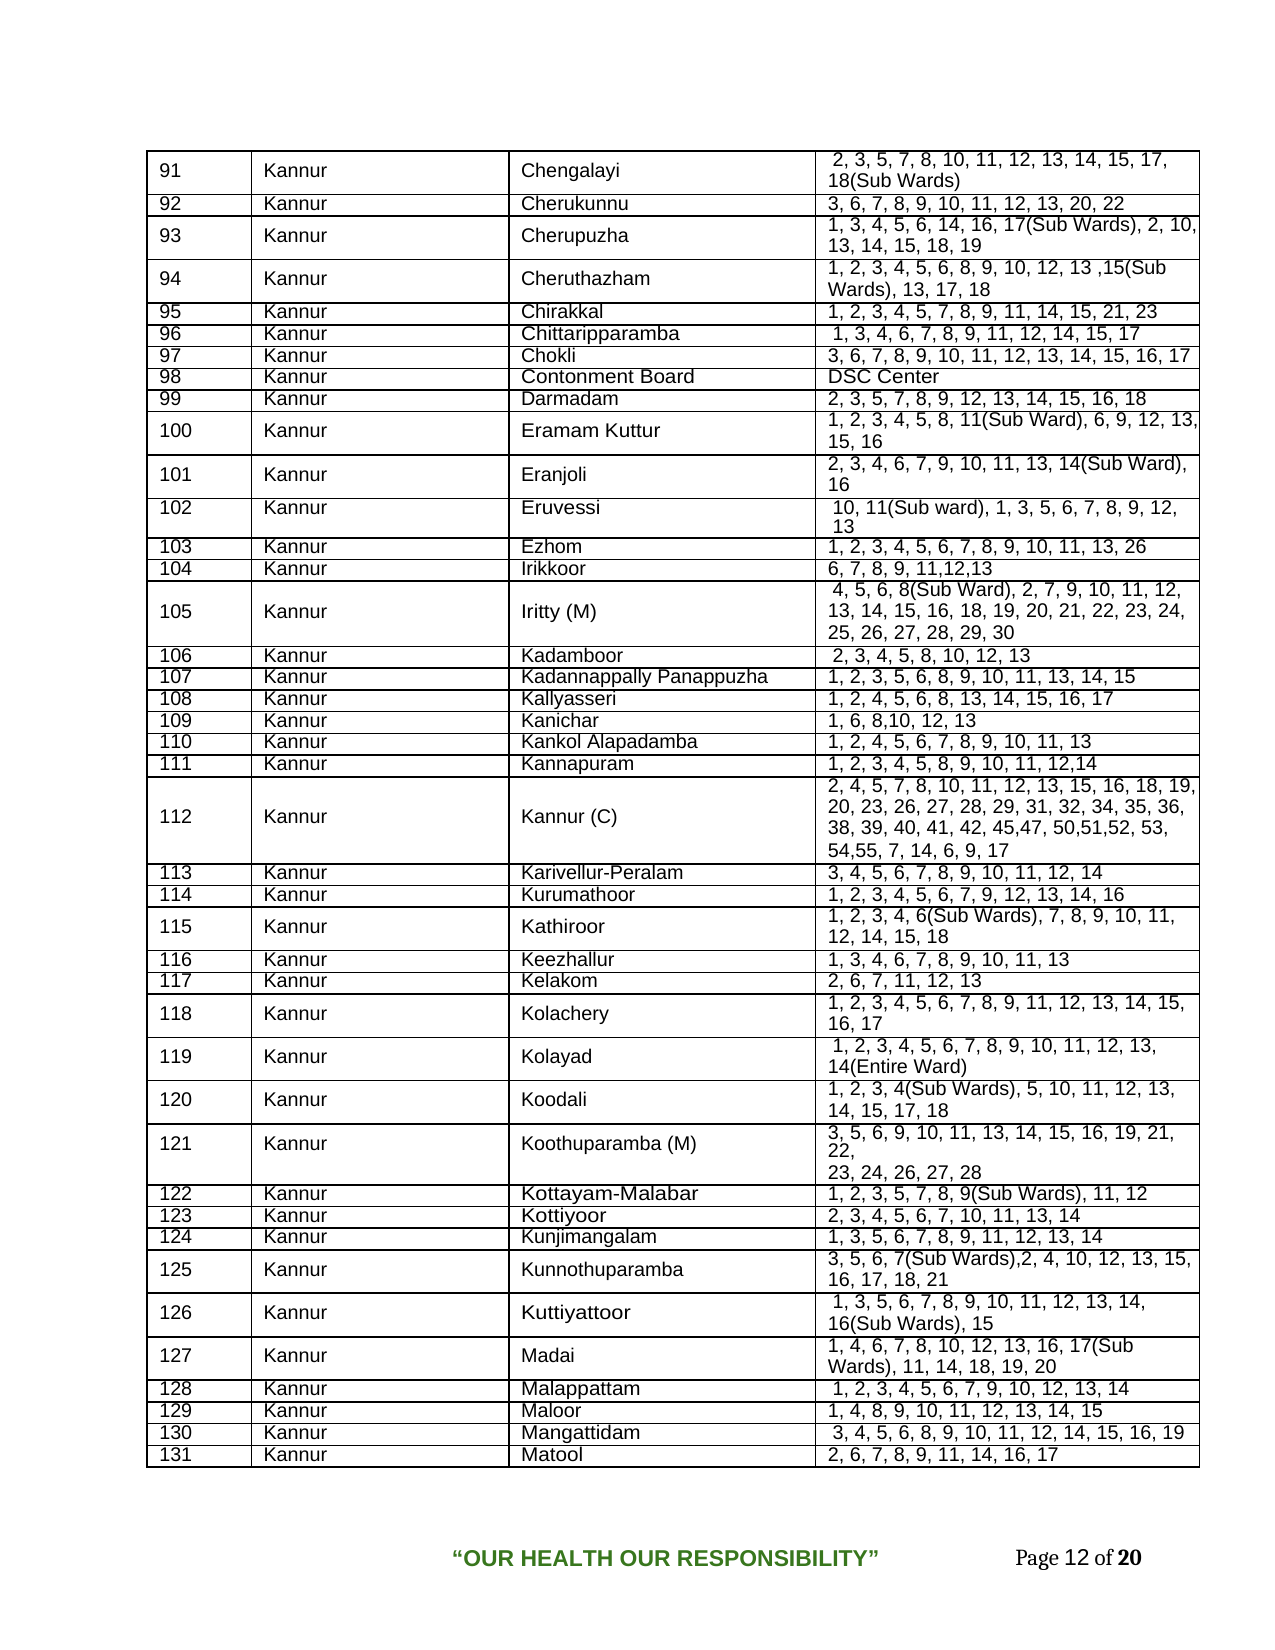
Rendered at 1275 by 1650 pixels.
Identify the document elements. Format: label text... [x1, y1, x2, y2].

table_cell Kannur [252, 1207, 508, 1227]
table_cell Kannur [252, 217, 508, 259]
table_cell Karivellur-Peralam [510, 865, 815, 884]
table_cell 1, 3, 4, 6, 7, 8, 9, 10, 11, 13 [816, 951, 1199, 971]
table_cell 2, 3, 4, 6, 7, 9, 10, 11, 13, 14(Sub Ward), 16 [816, 456, 1199, 498]
table_cell Kannur [252, 369, 508, 389]
table_cell 4, 5, 6, 8(Sub Ward), 2, 7, 9, 10, 11, 12, 13, 14, 15, 16, 18, 19, 20, 21, 22, 23, 24, 25, 26, 27, 28, 29, 30 [816, 582, 1199, 646]
table_cell 122 [148, 1186, 251, 1206]
table_cell Cherukunnu [510, 195, 815, 215]
table_cell Kannur [252, 326, 508, 346]
table_cell Kunjimangalam [510, 1229, 815, 1249]
table_cell Maloor [510, 1403, 815, 1423]
table_cell Kurumathoor [510, 886, 815, 906]
table_cell 1, 2, 4, 5, 6, 8, 13, 14, 15, 16, 17 [816, 691, 1199, 711]
table_cell Contonment Board [510, 369, 815, 389]
table_cell 1, 3, 5, 6, 7, 8, 9, 10, 11, 12, 13, 14, 16(Sub Wards), 15 [816, 1294, 1199, 1336]
table_cell Cheruthazham [510, 260, 815, 302]
table_cell 1, 6, 8,10, 12, 13 [816, 712, 1199, 732]
table_cell Kolachery [510, 995, 815, 1036]
table_cell 126 [148, 1294, 251, 1336]
table_cell Kallyasseri [510, 691, 815, 711]
table_cell 124 [148, 1229, 251, 1249]
table_cell Kannur [252, 778, 508, 863]
table_cell 103 [148, 539, 251, 559]
table_cell 2, 6, 7, 8, 9, 11, 14, 16, 17 [816, 1446, 1199, 1466]
table_cell Kannur [252, 951, 508, 971]
table_cell Kannur [252, 691, 508, 711]
table_cell 3, 4, 5, 6, 8, 9, 10, 11, 12, 14, 15, 16, 19 [816, 1424, 1199, 1444]
table_cell 119 [148, 1038, 251, 1080]
table_cell 130 [148, 1424, 251, 1444]
table_cell Kannur (C) [510, 778, 815, 863]
table_cell Kannur [252, 973, 508, 993]
table_cell DSC Center [816, 369, 1199, 389]
table_cell 1, 2, 4, 5, 6, 7, 8, 9, 10, 11, 13 [816, 734, 1199, 754]
table_cell Kuttiyattoor [510, 1294, 815, 1336]
table_cell 3, 6, 7, 8, 9, 10, 11, 12, 13, 14, 15, 16, 17 [816, 347, 1199, 367]
table_cell 6, 7, 8, 9, 11,12,13 [816, 560, 1199, 580]
table_cell 110 [148, 734, 251, 754]
table_cell 115 [148, 908, 251, 949]
table_cell 1, 2, 3, 4, 5, 8, 9, 10, 11, 12,14 [816, 756, 1199, 776]
table_cell 117 [148, 973, 251, 993]
table_cell Eruvessi [510, 499, 815, 537]
table_cell Kannur [252, 560, 508, 580]
table_cell Iritty (M) [510, 582, 815, 646]
table_cell 128 [148, 1381, 251, 1401]
table_cell 105 [148, 582, 251, 646]
table_cell Eramam Kuttur [510, 412, 815, 454]
table_cell 2, 6, 7, 11, 12, 13 [816, 973, 1199, 993]
table_cell 104 [148, 560, 251, 580]
table_cell Kannur [252, 1038, 508, 1080]
table_cell Kannur [252, 1186, 508, 1206]
table_cell 121 [148, 1125, 251, 1184]
table_cell Kankol Alapadamba [510, 734, 815, 754]
table_cell Kannur [252, 412, 508, 454]
table_cell Chittaripparamba [510, 326, 815, 346]
table_cell 116 [148, 951, 251, 971]
table_cell Kannur [252, 1081, 508, 1123]
table_cell Kannur [252, 1338, 508, 1379]
table_cell 127 [148, 1338, 251, 1379]
table_cell 2, 4, 5, 7, 8, 10, 11, 12, 13, 15, 16, 18, 19, 20, 23, 26, 27, 28, 29, 31, 32, 34, 35, 36, 38, 39, 40, 41, 42, 45,47, 50,51,52, 53, 54,55, 7, 14, 6, 9, 17 [816, 778, 1199, 863]
table_cell Kannur [252, 1294, 508, 1336]
table_cell Kannur [252, 995, 508, 1036]
table_cell 3, 6, 7, 8, 9, 10, 11, 12, 13, 20, 22 [816, 195, 1199, 215]
table_cell 106 [148, 647, 251, 667]
table_cell Chokli [510, 347, 815, 367]
table_cell Kannur [252, 886, 508, 906]
table_cell Kannur [252, 1125, 508, 1184]
table_cell 109 [148, 712, 251, 732]
table_cell Kannur [252, 865, 508, 884]
table_cell Koodali [510, 1081, 815, 1123]
table_cell Kannur [252, 734, 508, 754]
table_cell 1, 4, 8, 9, 10, 11, 12, 13, 14, 15 [816, 1403, 1199, 1423]
table_cell 95 [148, 304, 251, 324]
table_cell Kadannappally Panappuzha [510, 669, 815, 689]
table_header Chengalayi [510, 152, 815, 193]
table_cell Kannur [252, 539, 508, 559]
table_cell 102 [148, 499, 251, 537]
table_cell Kannur [252, 456, 508, 498]
table_cell 94 [148, 260, 251, 302]
table_cell Kannur [252, 1424, 508, 1444]
table_cell 1, 2, 3, 5, 6, 8, 9, 10, 11, 13, 14, 15 [816, 669, 1199, 689]
table_cell 118 [148, 995, 251, 1036]
table_cell Kannur [252, 1403, 508, 1423]
table_cell 99 [148, 391, 251, 411]
table_cell Kanichar [510, 712, 815, 732]
table_cell Kannur [252, 1381, 508, 1401]
table_cell 125 [148, 1251, 251, 1292]
table_cell 1, 3, 4, 6, 7, 8, 9, 11, 12, 14, 15, 17 [816, 326, 1199, 346]
table_cell 97 [148, 347, 251, 367]
table_cell Matool [510, 1446, 815, 1466]
table_cell 1, 4, 6, 7, 8, 10, 12, 13, 16, 17(Sub Wards), 11, 14, 18, 19, 20 [816, 1338, 1199, 1379]
table_cell 2, 3, 5, 7, 8, 9, 12, 13, 14, 15, 16, 18 [816, 391, 1199, 411]
table_cell 123 [148, 1207, 251, 1227]
table_cell 120 [148, 1081, 251, 1123]
table_cell 108 [148, 691, 251, 711]
table_cell Kannur [252, 499, 508, 537]
table_cell 1, 2, 3, 4, 5, 6, 7, 8, 9, 10, 11, 12, 13, 14(Entire Ward) [816, 1038, 1199, 1080]
table_header Kannur [252, 152, 508, 193]
table_cell 114 [148, 886, 251, 906]
table_cell 111 [148, 756, 251, 776]
table_header 91 [148, 152, 251, 193]
table_cell Kannur [252, 1229, 508, 1249]
table_cell Chirakkal [510, 304, 815, 324]
table_cell Kathiroor [510, 908, 815, 949]
table_cell Kannur [252, 647, 508, 667]
table_cell 101 [148, 456, 251, 498]
table_cell 3, 5, 6, 9, 10, 11, 13, 14, 15, 16, 19, 21, 22, 23, 24, 26, 27, 28 [816, 1125, 1199, 1184]
table_cell Mangattidam [510, 1424, 815, 1444]
table_cell 113 [148, 865, 251, 884]
table_cell Kottiyoor [510, 1207, 815, 1227]
table_cell 1, 2, 3, 4, 5, 6, 8, 9, 10, 12, 13 ,15(Sub Wards), 13, 17, 18 [816, 260, 1199, 302]
table_cell Kolayad [510, 1038, 815, 1080]
table_cell 1, 2, 3, 4, 5, 8, 11(Sub Ward), 6, 9, 12, 13, 15, 16 [816, 412, 1199, 454]
table_cell Kannur [252, 260, 508, 302]
table_cell Malappattam [510, 1381, 815, 1401]
table_cell Kannur [252, 1446, 508, 1466]
table_cell 1, 2, 3, 4, 5, 6, 7, 9, 10, 12, 13, 14 [816, 1381, 1199, 1401]
table_cell 1, 2, 3, 5, 7, 8, 9(Sub Wards), 11, 12 [816, 1186, 1199, 1206]
table_cell 93 [148, 217, 251, 259]
table_cell Kannur [252, 582, 508, 646]
table_cell Kunnothuparamba [510, 1251, 815, 1292]
table_cell 1, 2, 3, 4, 5, 6, 7, 8, 9, 11, 12, 13, 14, 15, 16, 17 [816, 995, 1199, 1036]
table_cell Darmadam [510, 391, 815, 411]
table_cell Eranjoli [510, 456, 815, 498]
table_cell Kannur [252, 908, 508, 949]
table_cell Keezhallur [510, 951, 815, 971]
table_cell 1, 2, 3, 4, 5, 7, 8, 9, 11, 14, 15, 21, 23 [816, 304, 1199, 324]
table_cell 1, 3, 5, 6, 7, 8, 9, 11, 12, 13, 14 [816, 1229, 1199, 1249]
table_cell Kottayam-Malabar [510, 1186, 815, 1206]
table_cell Kannur [252, 347, 508, 367]
table_cell 131 [148, 1446, 251, 1466]
table_cell 10, 11(Sub ward), 1, 3, 5, 6, 7, 8, 9, 12, 13 [816, 499, 1199, 537]
table_cell Kadamboor [510, 647, 815, 667]
table_cell 1, 3, 4, 5, 6, 14, 16, 17(Sub Wards), 2, 10, 13, 14, 15, 18, 19 [816, 217, 1199, 259]
table_cell Kannur [252, 756, 508, 776]
table_cell 1, 2, 3, 4, 5, 6, 7, 8, 9, 10, 11, 13, 26 [816, 539, 1199, 559]
table_cell 3, 4, 5, 6, 7, 8, 9, 10, 11, 12, 14 [816, 865, 1199, 884]
table_cell 1, 2, 3, 4(Sub Wards), 5, 10, 11, 12, 13, 14, 15, 17, 18 [816, 1081, 1199, 1123]
table_cell Kannur [252, 391, 508, 411]
table_cell 92 [148, 195, 251, 215]
table_cell Kannur [252, 195, 508, 215]
table_cell 1, 2, 3, 4, 5, 6, 7, 9, 12, 13, 14, 16 [816, 886, 1199, 906]
table_cell 96 [148, 326, 251, 346]
table_cell Koothuparamba (M) [510, 1125, 815, 1184]
table_cell 2, 3, 4, 5, 6, 7, 10, 11, 13, 14 [816, 1207, 1199, 1227]
table_cell Kannur [252, 669, 508, 689]
table_cell Ezhom [510, 539, 815, 559]
table_cell Kannapuram [510, 756, 815, 776]
table_cell 1, 2, 3, 4, 6(Sub Wards), 7, 8, 9, 10, 11, 12, 14, 15, 18 [816, 908, 1199, 949]
table_cell Kannur [252, 304, 508, 324]
table_cell 107 [148, 669, 251, 689]
table_cell 3, 5, 6, 7(Sub Wards),2, 4, 10, 12, 13, 15, 16, 17, 18, 21 [816, 1251, 1199, 1292]
table_cell 2, 3, 4, 5, 8, 10, 12, 13 [816, 647, 1199, 667]
table_cell Kelakom [510, 973, 815, 993]
table_header 2, 3, 5, 7, 8, 10, 11, 12, 13, 14, 15, 17, 18(Sub Wards) [816, 152, 1199, 193]
table_cell Irikkoor [510, 560, 815, 580]
table_cell 100 [148, 412, 251, 454]
table_cell 129 [148, 1403, 251, 1423]
table_cell 112 [148, 778, 251, 863]
table_cell Madai [510, 1338, 815, 1379]
table_cell Cherupuzha [510, 217, 815, 259]
table_cell Kannur [252, 1251, 508, 1292]
table_cell Kannur [252, 712, 508, 732]
table_cell 98 [148, 369, 251, 389]
